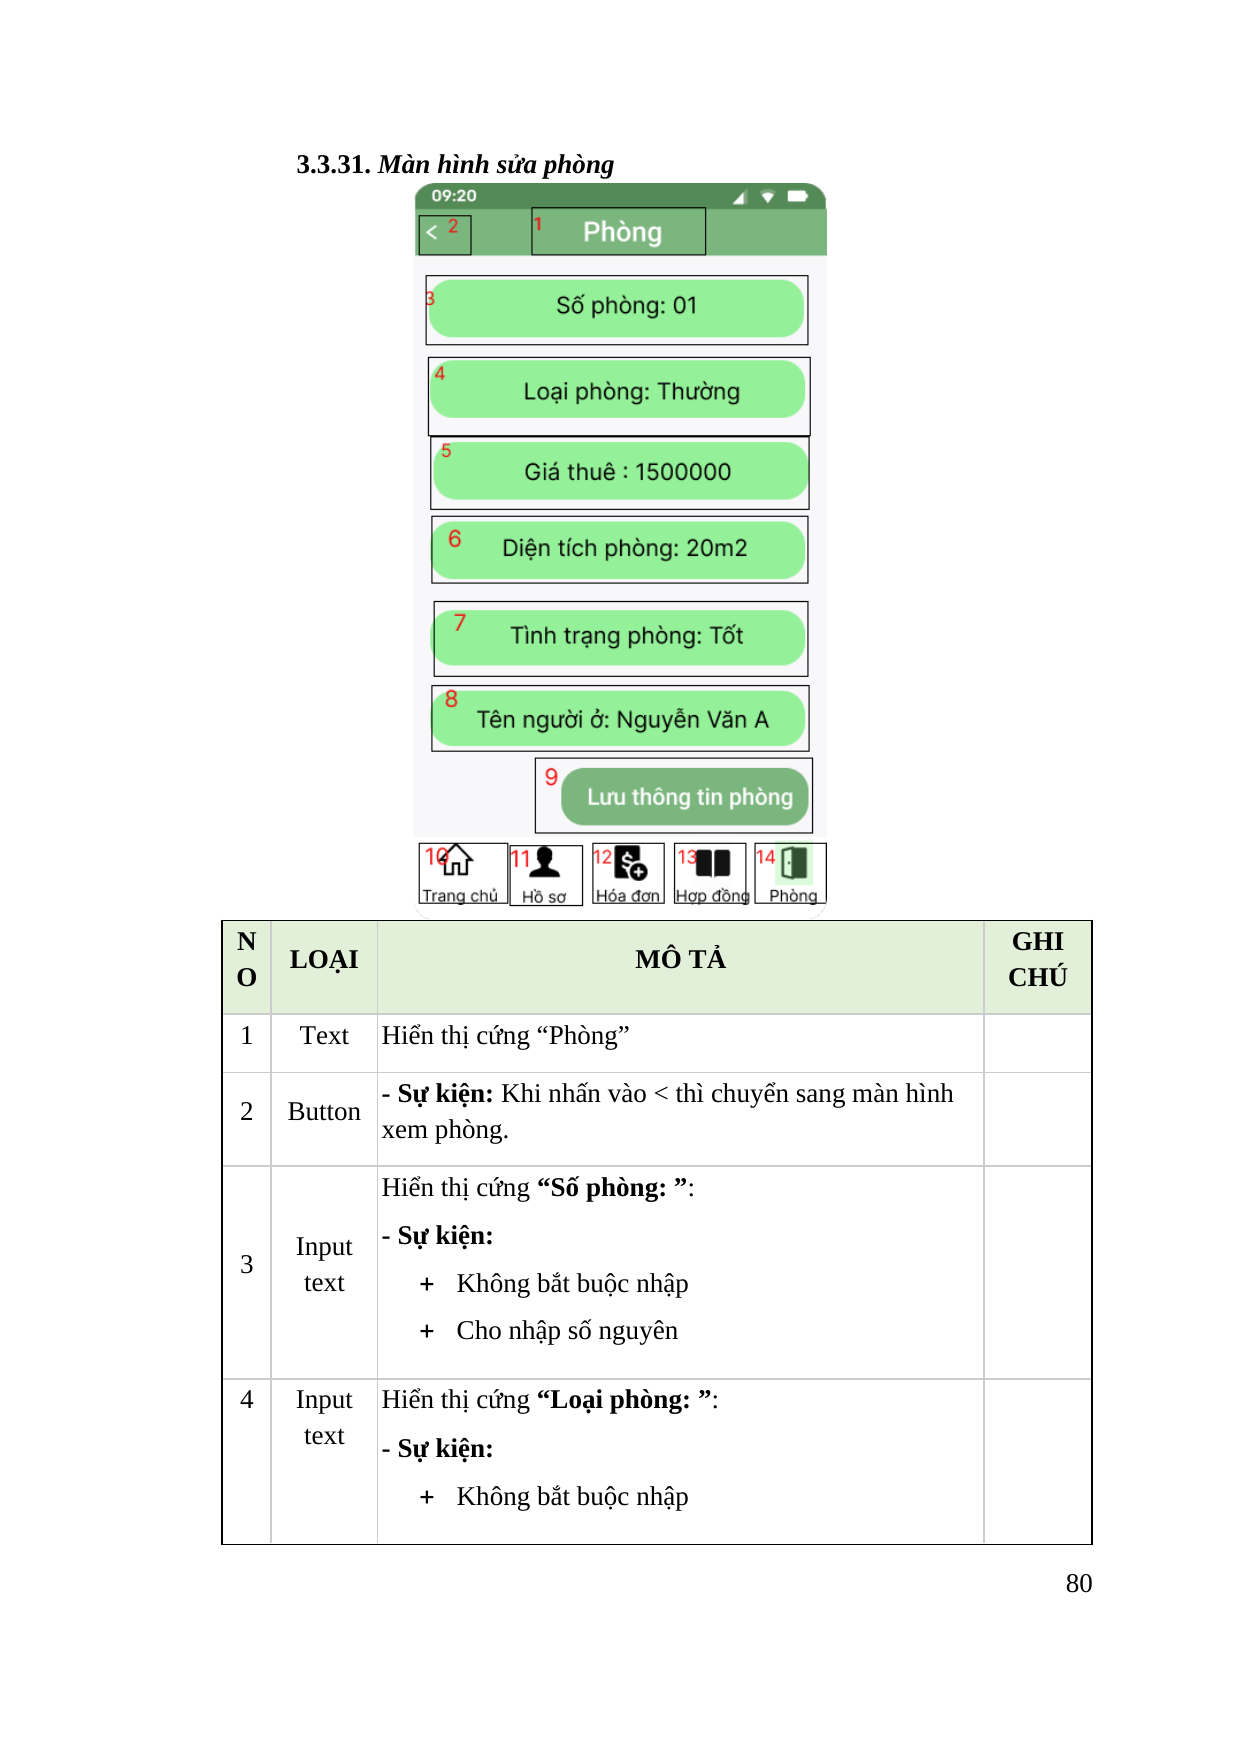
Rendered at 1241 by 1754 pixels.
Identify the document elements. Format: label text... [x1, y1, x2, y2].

table_cell Input text [272, 1380, 377, 1543]
table_cell 1 [223, 1015, 270, 1071]
table_cell [985, 1380, 1091, 1543]
table_cell 4 [223, 1380, 270, 1543]
table_cell [985, 1015, 1091, 1071]
table_header NO [223, 921, 270, 1013]
table_cell Button [272, 1073, 377, 1165]
table_cell Hiển thị cứng “Phòng” [378, 1015, 983, 1071]
table_cell Hiển thị cứng “Loại phòng: ”: - Sự kiện: Không bắt buộc nhập Cho nhập ký tự bất kì, không giới hạn số lượng ký tự [378, 1380, 983, 1543]
table_cell - Sự kiện: Khi nhấn vào < thì chuyển sang màn hình xem phòng. [378, 1073, 983, 1165]
table_header LOẠI [272, 921, 377, 1013]
subtitle Màn hình sửa phòng [221, 148, 1092, 179]
table_cell 2 [223, 1073, 270, 1165]
table_cell 3 [223, 1167, 270, 1378]
table_cell Hiển thị cứng “Số phòng: ”: - Sự kiện: Không bắt buộc nhập Cho nhập số nguyên [378, 1167, 983, 1378]
table_header GHI CHÚ [985, 921, 1091, 1013]
table_header MÔ TẢ [378, 921, 983, 1013]
picture [413, 183, 827, 920]
table_cell [985, 1167, 1091, 1378]
table_cell Text [272, 1015, 377, 1071]
table_cell [985, 1073, 1091, 1165]
table_cell Input text [272, 1167, 377, 1378]
